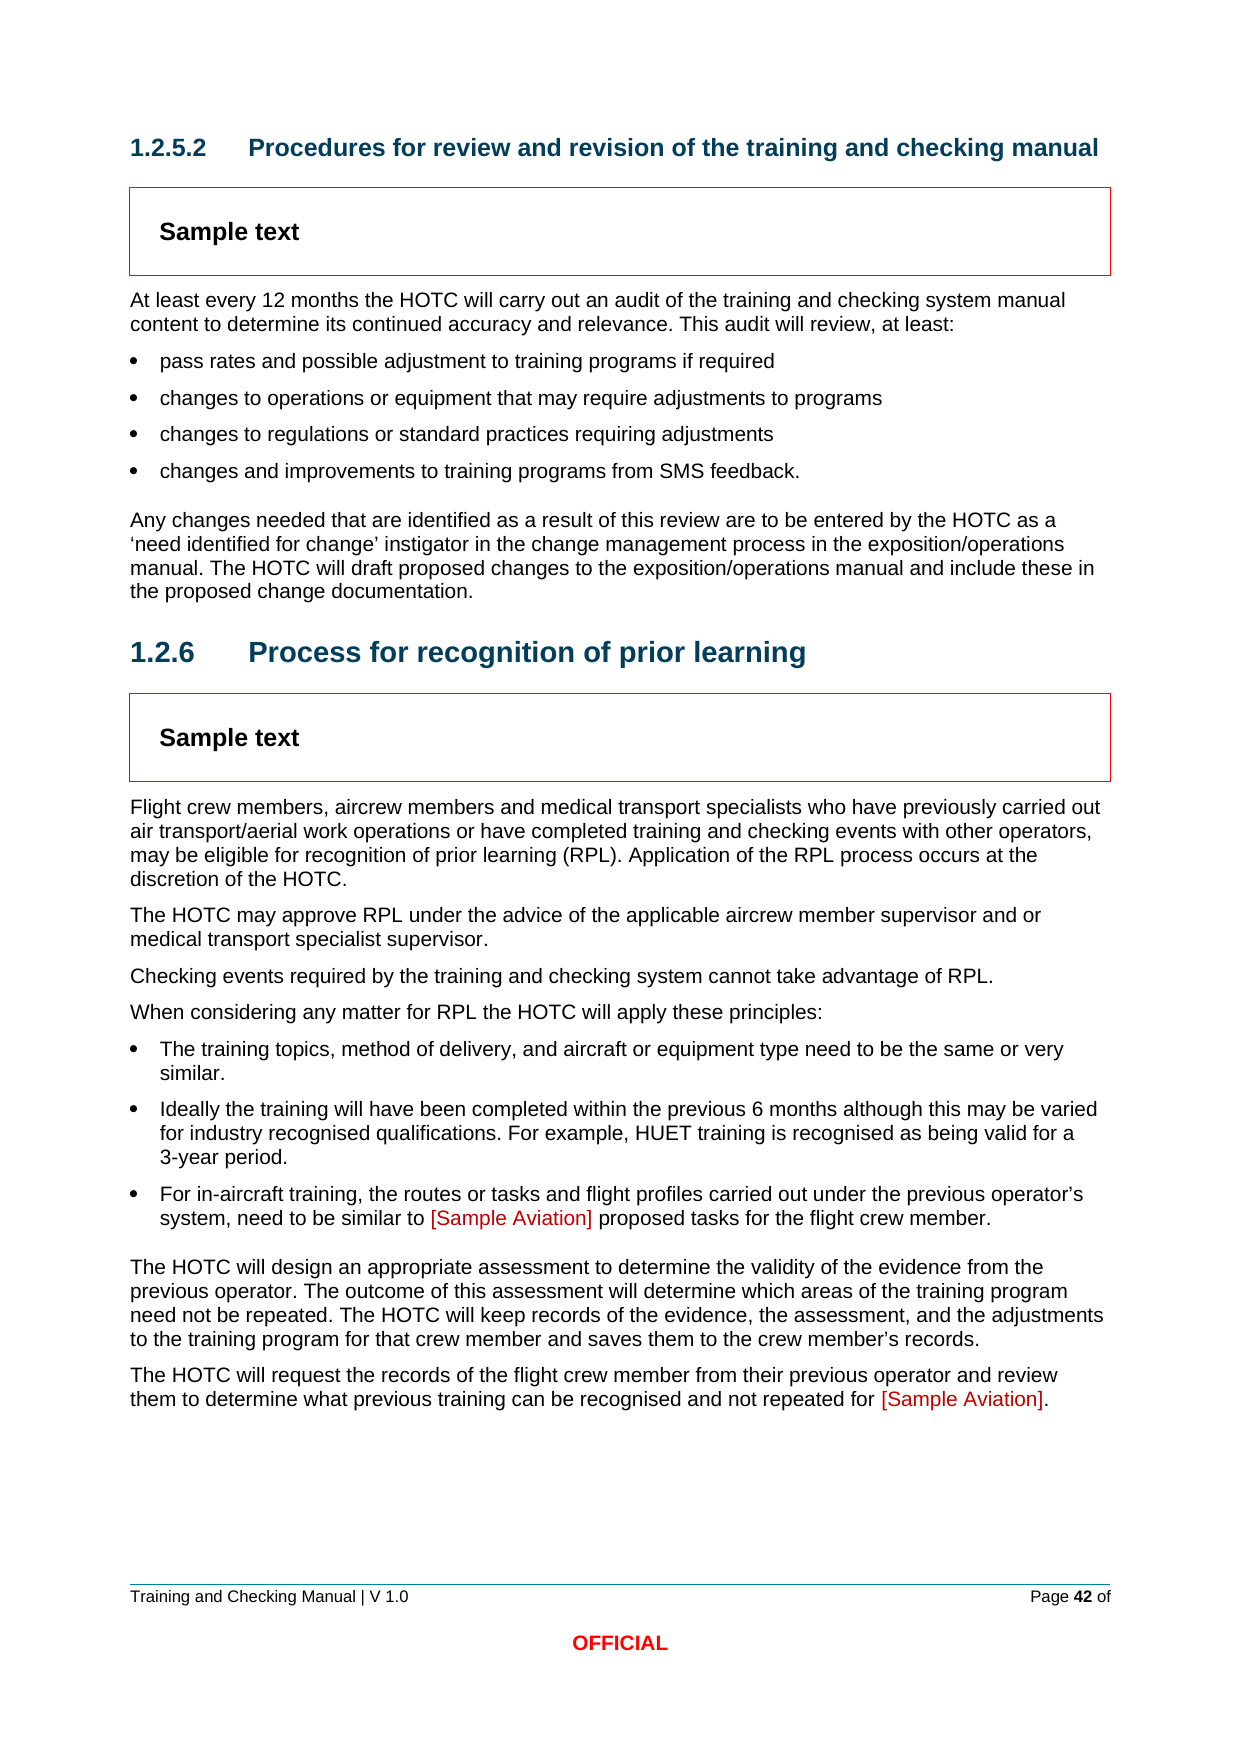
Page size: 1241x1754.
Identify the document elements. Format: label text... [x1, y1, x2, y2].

text At least every 12 months the HOTC will carry out an audit of the training and checking system manual content to determine its continued accuracy and relevance. This audit will review, at least: [130, 288, 1110, 336]
list Ideally the training will have been completed within the previous 6 months although this may be varied for industry recognised qualifications. For example, HUET training is recognised as being valid for a 3-year period. [130, 1097, 1110, 1169]
text The HOTC will request the records of the flight crew member from their previous operator and review them to determine what previous training can be recognised and not repeated for [Sample Aviation]. [130, 1363, 1110, 1411]
list The training topics, method of delivery, and aircraft or equipment type need to be the same or very similar. [130, 1036, 1110, 1084]
list changes and improvements to training programs from SMS feedback. [130, 458, 1110, 482]
text The HOTC may approve RPL under the advice of the applicable aircrew member supervisor and or medical transport specialist supervisor. [130, 903, 1110, 951]
subtitle Process for recognition of prior learning [130, 634, 1110, 668]
text Flight crew members, aircrew members and medical transport specialists who have previously carried out air transport/aerial work operations or have completed training and checking events with other operators, may be eligible for recognition of prior learning (RPL). Application of the RPL process occurs at the discretion of the HOTC. [130, 795, 1110, 891]
text Checking events required by the training and checking system cannot take advantage of RPL. [130, 963, 1110, 987]
list changes to regulations or standard practices requiring adjustments [130, 422, 1110, 446]
list The HOTC will design an appropriate assessment to determine the validity of the evidence from the previous operator. The outcome of this assessment will determine which areas of the training program need not be repeated. The HOTC will keep records of the evidence, the assessment, and the adjustments to the training program for that crew member and saves them to the crew member’s records. [130, 1254, 1110, 1350]
text When considering any matter for RPL the HOTC will apply these principles: [130, 1000, 1110, 1024]
list Any changes needed that are identified as a result of this review are to be entered by the HOTC as a ‘need identified for change’ instigator in the change management process in the exposition/operations manual. The HOTC will draft proposed changes to the exposition/operations manual and include these in the proposed change documentation. [130, 507, 1110, 603]
subtitle Sample text [130, 188, 1110, 275]
list For in-aircraft training, the routes or tasks and flight profiles carried out under the previous operator’s system, need to be similar to [Sample Aviation] proposed tasks for the flight crew member. [130, 1181, 1110, 1229]
subtitle Sample text [130, 694, 1110, 781]
subtitle Procedures for review and revision of the training and checking manual [130, 133, 1110, 162]
list changes to operations or equipment that may require adjustments to programs [130, 385, 1110, 409]
list pass rates and possible adjustment to training programs if required [130, 349, 1110, 373]
